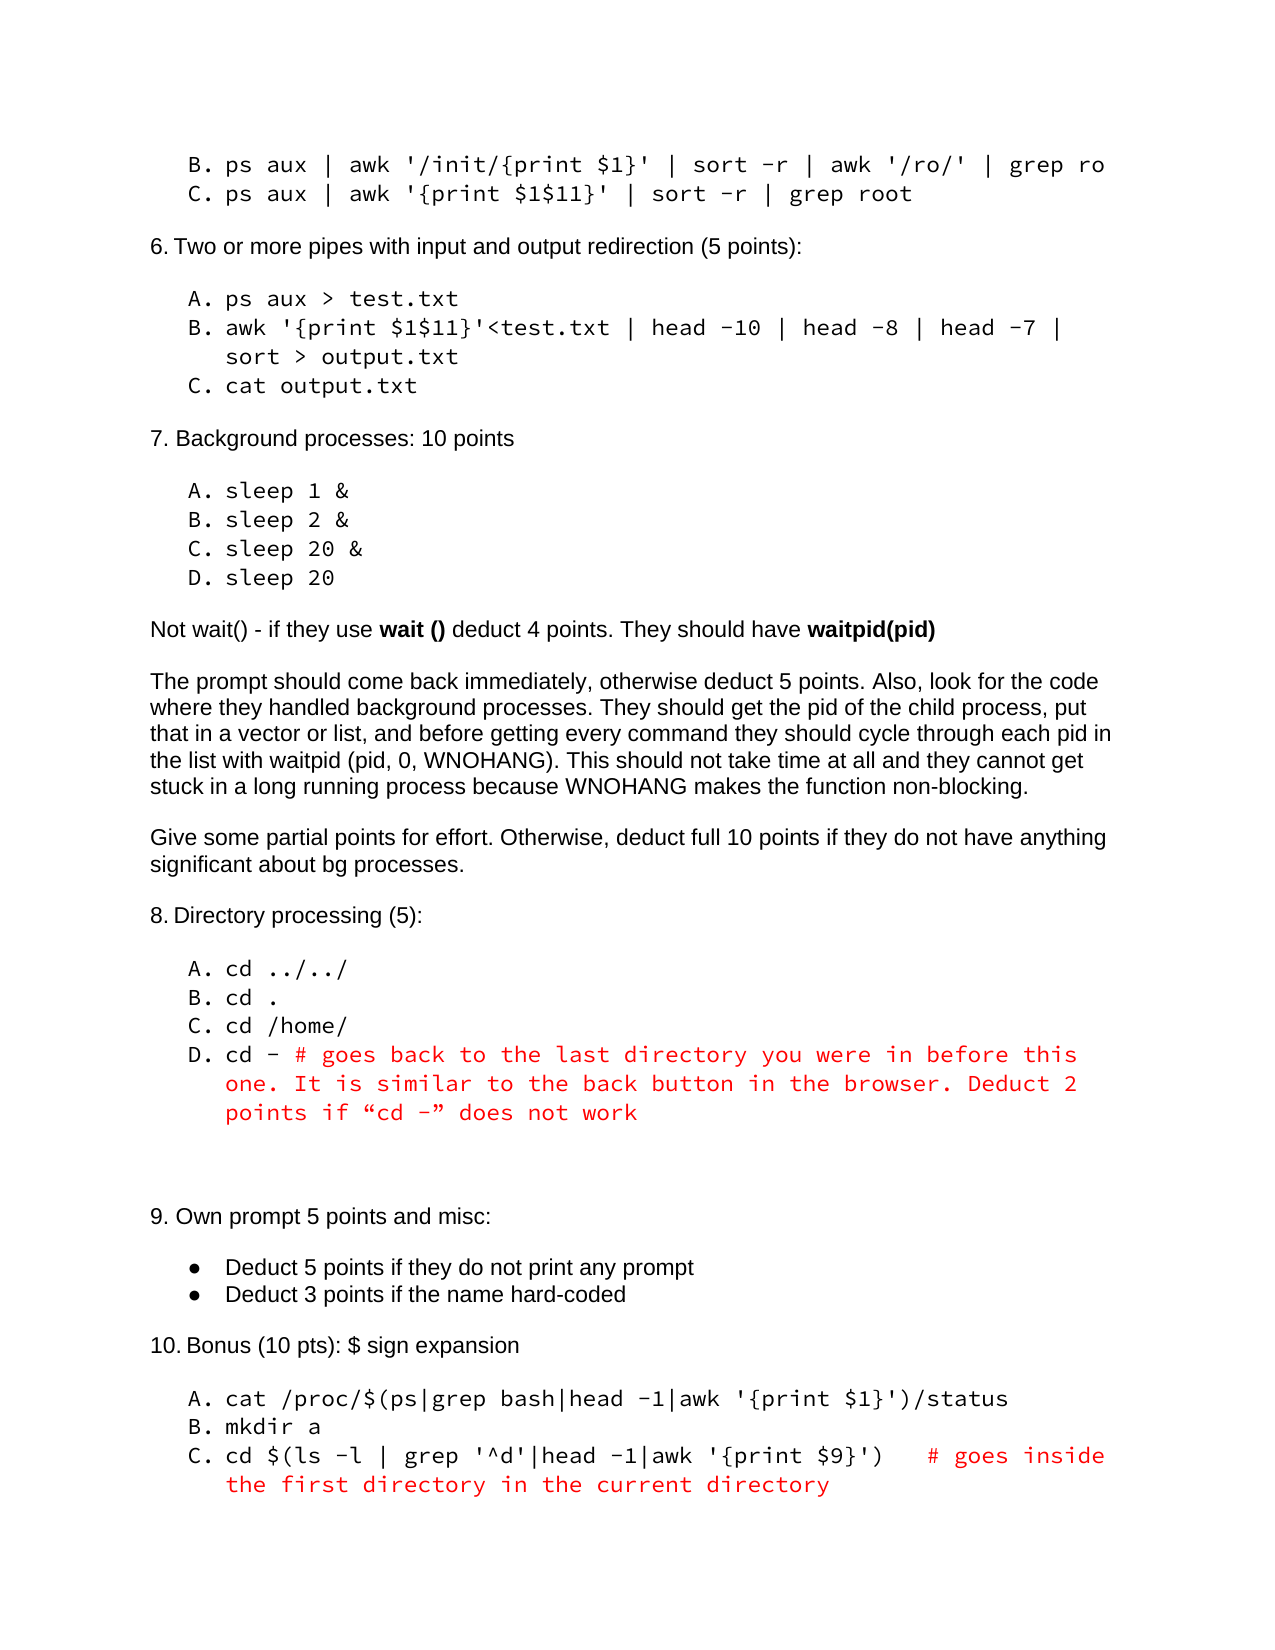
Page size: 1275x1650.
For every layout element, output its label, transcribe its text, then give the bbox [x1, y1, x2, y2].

text Not wait() - if they use wait () deduct 4 points. They should have waitpid(pid) [150, 616, 1125, 643]
list cat /proc/$(ps|grep bash|head -1|awk '{print $1}')/status [187, 1383, 1125, 1412]
list ps aux | awk '{print $1$11}' | sort -r | grep root [187, 179, 1125, 208]
list cd . [187, 982, 1125, 1011]
list Deduct 5 points if they do not print any prompt [187, 1254, 1125, 1281]
text 6. Two or more pipes with input and output redirection (5 points): [150, 233, 1125, 259]
list sleep 20 & [187, 533, 1125, 562]
text Give some partial points for effort. Otherwise, deduct full 10 points if they do not have anything significant about bg processes. [150, 824, 1125, 877]
list Deduct 3 points if the name hard-coded [187, 1281, 1125, 1307]
list sleep 20 [187, 562, 1125, 591]
list awk '{print $1$11}'<test.txt | head -10 | head -8 | head -7 | sort > output.txt [187, 313, 1125, 371]
list cd - # goes back to the last directory you were in before this one. It is similar to the back button in the browser. Deduct 2 points if “cd -” does not work [187, 1040, 1125, 1127]
list sleep 2 & [187, 505, 1125, 533]
text The prompt should come back immediately, otherwise deduct 5 points. Also, look for the code where they handled background processes. They should get the pid of the child process, put that in a vector or list, and before getting every command they should cycle through each pid in the list with waitpid (pid, 0, WNOHANG). This should not take time at all and they cannot get stuck in a long running process because WNOHANG makes the function non-blocking. [150, 668, 1125, 799]
list cat output.txt [187, 371, 1125, 399]
list cd ../../ [187, 953, 1125, 982]
list cd $(ls -l | grep '^d'|head -1|awk '{print $9}') # goes inside the first directory in the current directory [187, 1441, 1125, 1499]
text 10. Bonus (10 pts): $ sign expansion [150, 1332, 1125, 1358]
text 8. Directory processing (5): [150, 902, 1125, 928]
list ps aux > test.txt [187, 284, 1125, 313]
text 7. Background processes: 10 points [150, 424, 1125, 451]
list mkdir a [187, 1412, 1125, 1441]
list ps aux | awk '/init/{print $1}' | sort -r | awk '/ro/' | grep ro [187, 150, 1125, 179]
text 9. Own prompt 5 points and misc: [150, 1203, 1125, 1229]
list sleep 1 & [187, 476, 1125, 505]
list cd /home/ [187, 1011, 1125, 1040]
